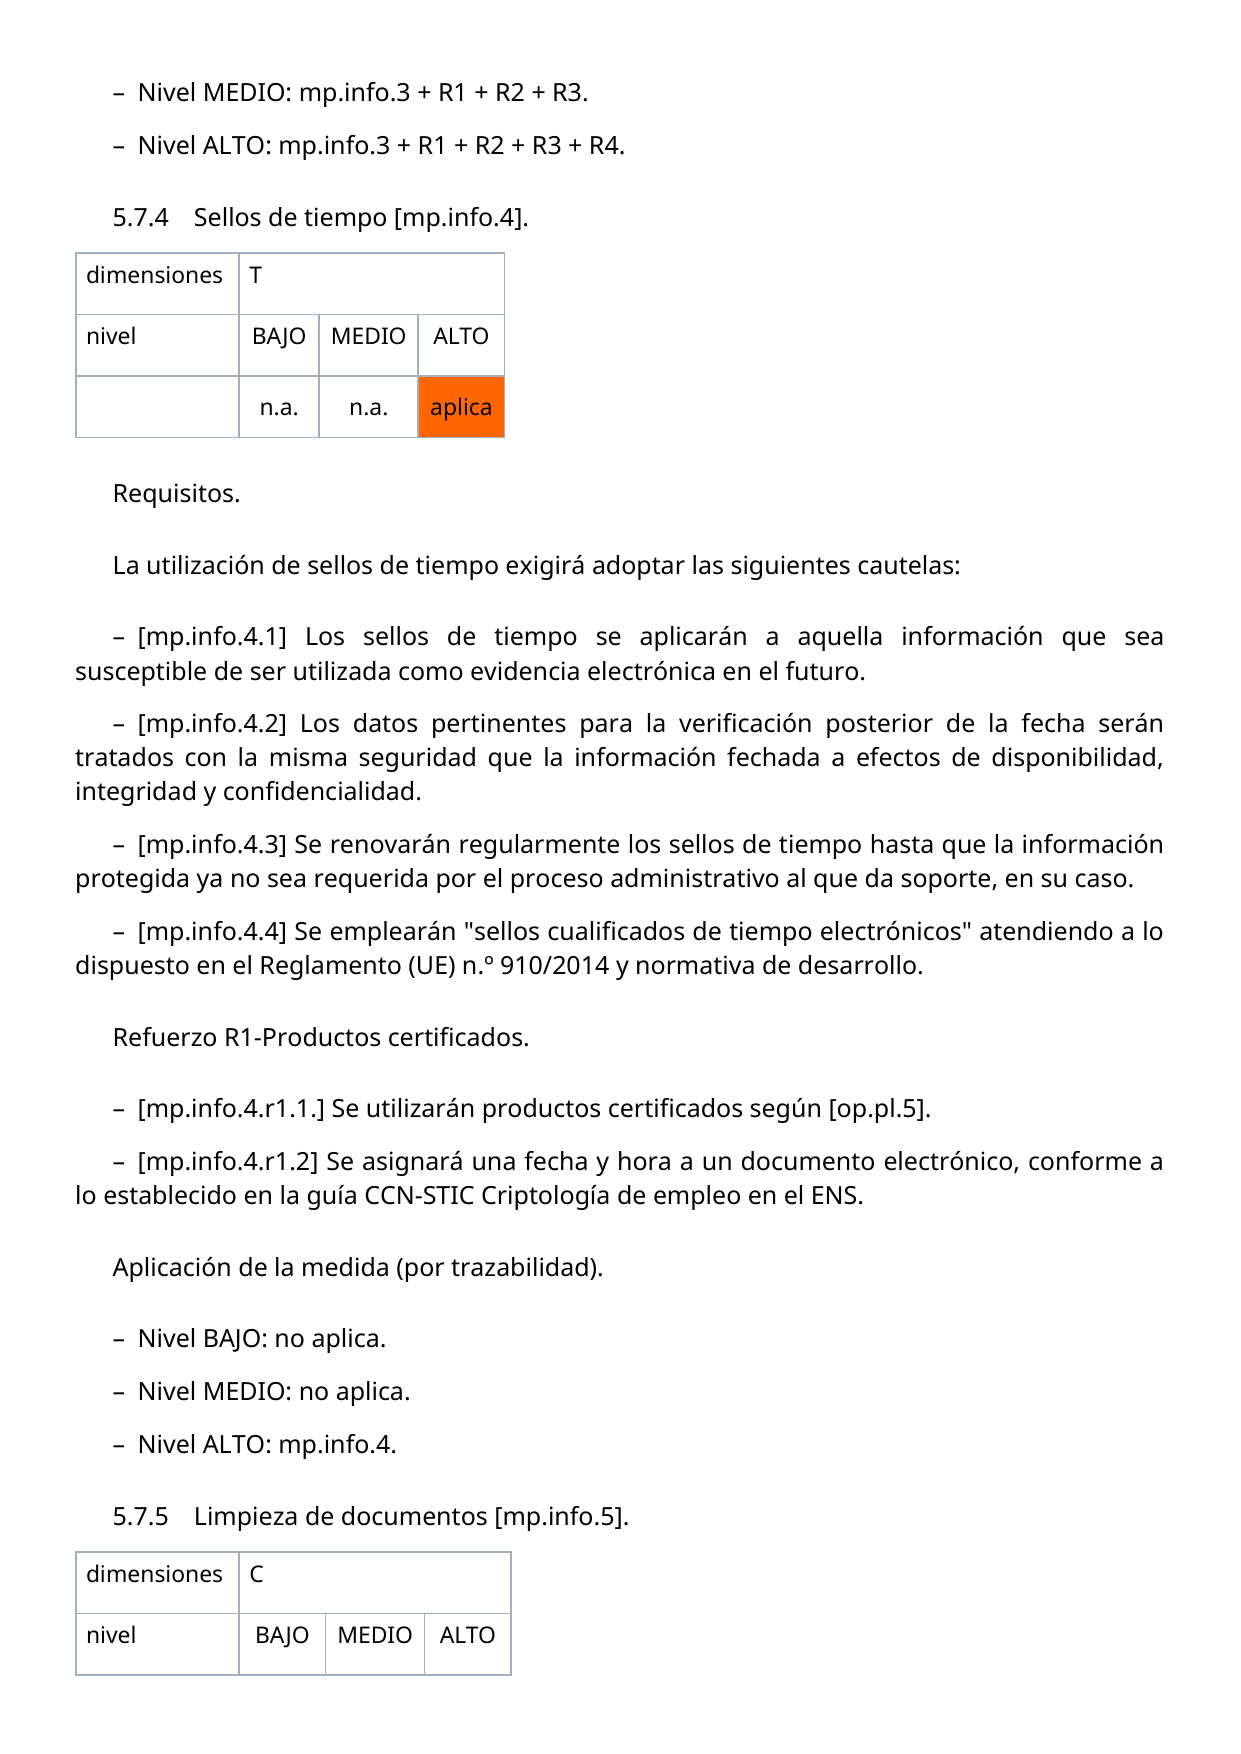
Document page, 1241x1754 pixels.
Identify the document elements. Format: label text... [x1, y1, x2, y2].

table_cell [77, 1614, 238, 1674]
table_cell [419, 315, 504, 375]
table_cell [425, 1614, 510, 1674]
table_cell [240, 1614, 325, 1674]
text – [mp.info.4.r1.2] Se asignará una fecha y hora a un documento electrónico, conforme a lo establecido en la guía CCN-STIC Criptología de empleo en el ENS. [75, 1144, 1165, 1212]
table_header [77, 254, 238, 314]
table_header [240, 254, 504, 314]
text 5.7.4 Sellos de tiempo [mp.info.4]. [75, 199, 1165, 233]
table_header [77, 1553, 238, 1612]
text – [mp.info.4.r1.1.] Se utilizarán productos certificados según [op.pl.5]. [75, 1091, 1165, 1125]
text Requisitos. [75, 476, 1165, 510]
text – [mp.info.4.1] Los sellos de tiempo se aplicarán a aquella información que sea susceptible de ser utilizada como evidencia electrónica en el futuro. [75, 619, 1165, 687]
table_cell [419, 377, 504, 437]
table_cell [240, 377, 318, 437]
text 5.7.5 Limpieza de documentos [mp.info.5]. [75, 1498, 1165, 1532]
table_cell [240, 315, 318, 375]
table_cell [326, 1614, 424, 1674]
text – Nivel ALTO: mp.info.3 + R1 + R2 + R3 + R4. [75, 128, 1165, 162]
text – Nivel ALTO: mp.info.4. [75, 1427, 1165, 1461]
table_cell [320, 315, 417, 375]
text La utilización de sellos de tiempo exigirá adoptar las siguientes cautelas: [75, 547, 1165, 582]
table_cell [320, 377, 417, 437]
text – [mp.info.4.3] Se renovarán regularmente los sellos de tiempo hasta que la información protegida ya no sea requerida por el proceso administrativo al que da soporte, en su caso. [75, 827, 1165, 895]
text Refuerzo R1-Productos certificados. [75, 1019, 1165, 1053]
text – [mp.info.4.4] Se emplearán "sellos cualificados de tiempo electrónicos" atendiendo a lo dispuesto en el Reglamento (UE) n.º 910/2014 y normativa de desarrollo. [75, 914, 1165, 982]
text – Nivel BAJO: no aplica. [75, 1321, 1165, 1355]
text – Nivel MEDIO: mp.info.3 + R1 + R2 + R3. [75, 75, 1165, 109]
text – [mp.info.4.2] Los datos pertinentes para la verificación posterior de la fecha serán tratados con la misma seguridad que la información fechada a efectos de disponibilidad, integridad y confidencialidad. [75, 706, 1165, 808]
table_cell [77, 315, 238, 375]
text Aplicación de la medida (por trazabilidad). [75, 1249, 1165, 1283]
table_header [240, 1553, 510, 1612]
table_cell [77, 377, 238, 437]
text – Nivel MEDIO: no aplica. [75, 1374, 1165, 1408]
